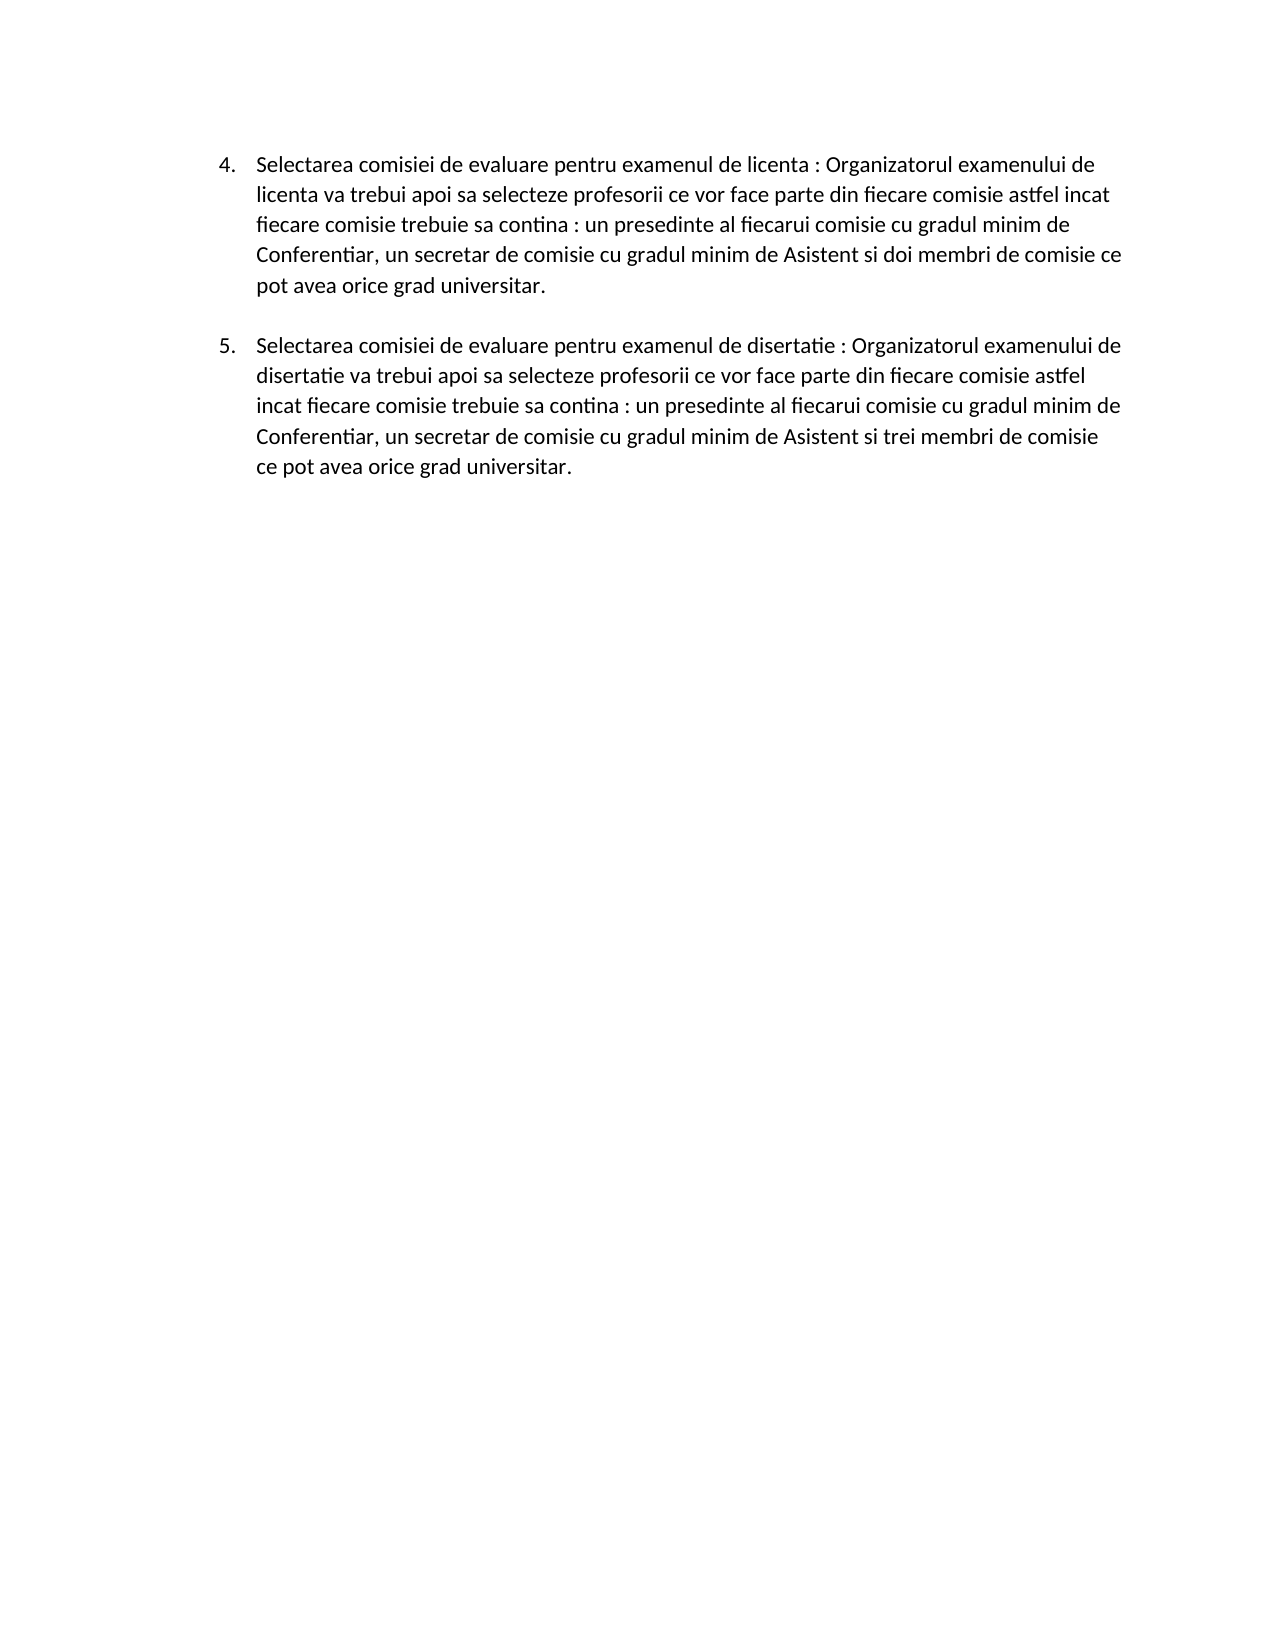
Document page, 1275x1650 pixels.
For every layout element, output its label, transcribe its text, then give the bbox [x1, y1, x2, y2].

list Selectarea comisiei de evaluare pentru examenul de disertatie : Organizatorul examenului de disertatie va trebui apoi sa selecteze profesorii ce vor face parte din fiecare comisie astfel incat fiecare comisie trebuie sa contina : un presedinte al fiecarui comisie cu gradul minim de Conferentiar, un secretar de comisie cu gradul minim de Asistent si trei membri de comisie ce pot avea orice grad universitar. [219, 331, 1125, 480]
list Selectarea comisiei de evaluare pentru examenul de licenta : Organizatorul examenului de licenta va trebui apoi sa selecteze profesorii ce vor face parte din fiecare comisie astfel incat fiecare comisie trebuie sa contina : un presedinte al fiecarui comisie cu gradul minim de Conferentiar, un secretar de comisie cu gradul minim de Asistent si doi membri de comisie ce pot avea orice grad universitar. [219, 150, 1125, 299]
